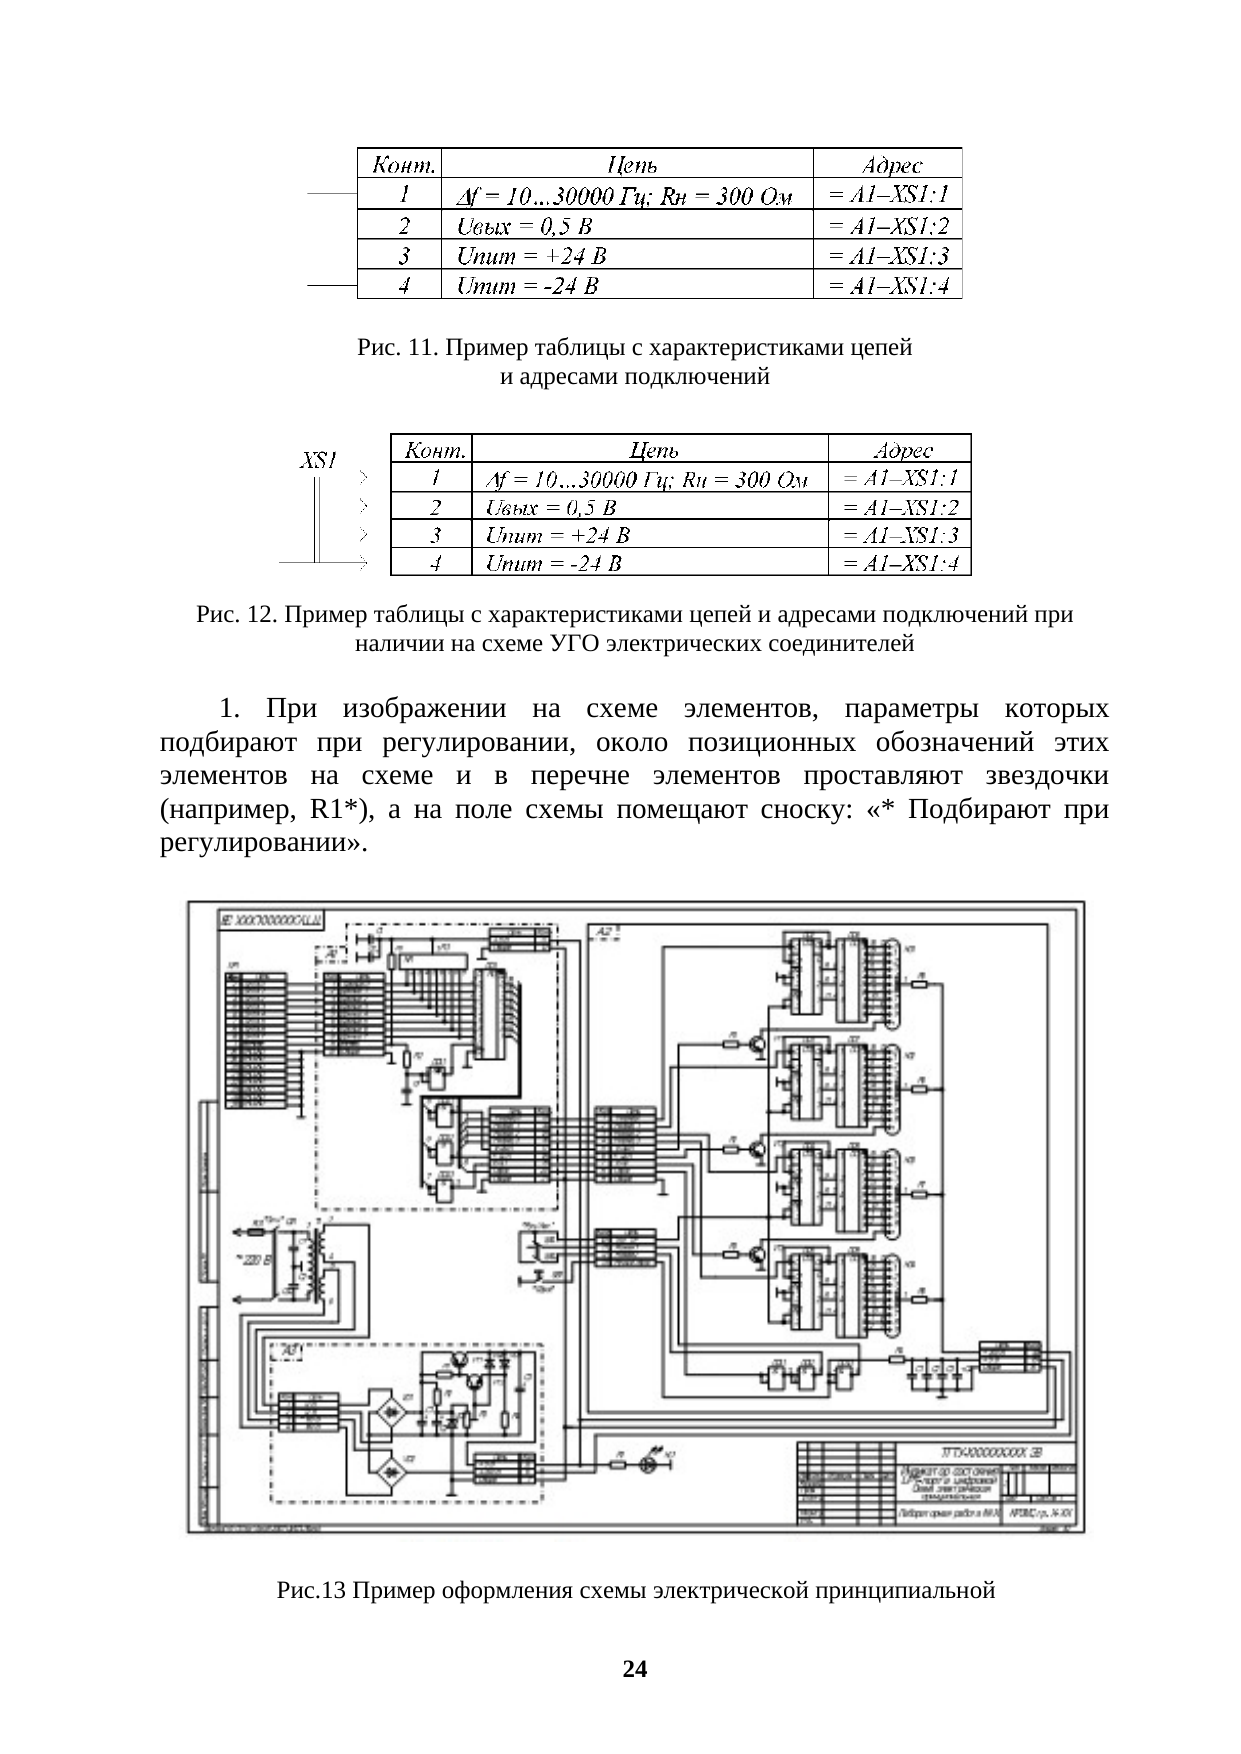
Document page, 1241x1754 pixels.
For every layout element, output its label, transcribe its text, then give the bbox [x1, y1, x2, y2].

text 1. При изображении на схеме элементов, параметры которых подбирают при регулировании, около позиционных обозначений этих элементов на схеме и в перечне элементов проставляют звездочки (например, R1*), а на поле схемы помещают сноску: «* Подбирают при регулировании». [159, 690, 1110, 858]
picture [178, 891, 1094, 1542]
text Рис. 11. Пример таблицы с характеристиками цепей [159, 332, 1110, 361]
picture [307, 147, 963, 299]
picture [279, 423, 991, 599]
text Рис. 12. Пример таблицы с характеристиками цепей и адресами подключений при наличии на схеме УГО электрических соединителей [159, 599, 1110, 657]
text Рис.13 Пример оформления схемы электрической принципиальной [162, 1576, 1110, 1604]
text и адресами подключений [159, 361, 1110, 390]
